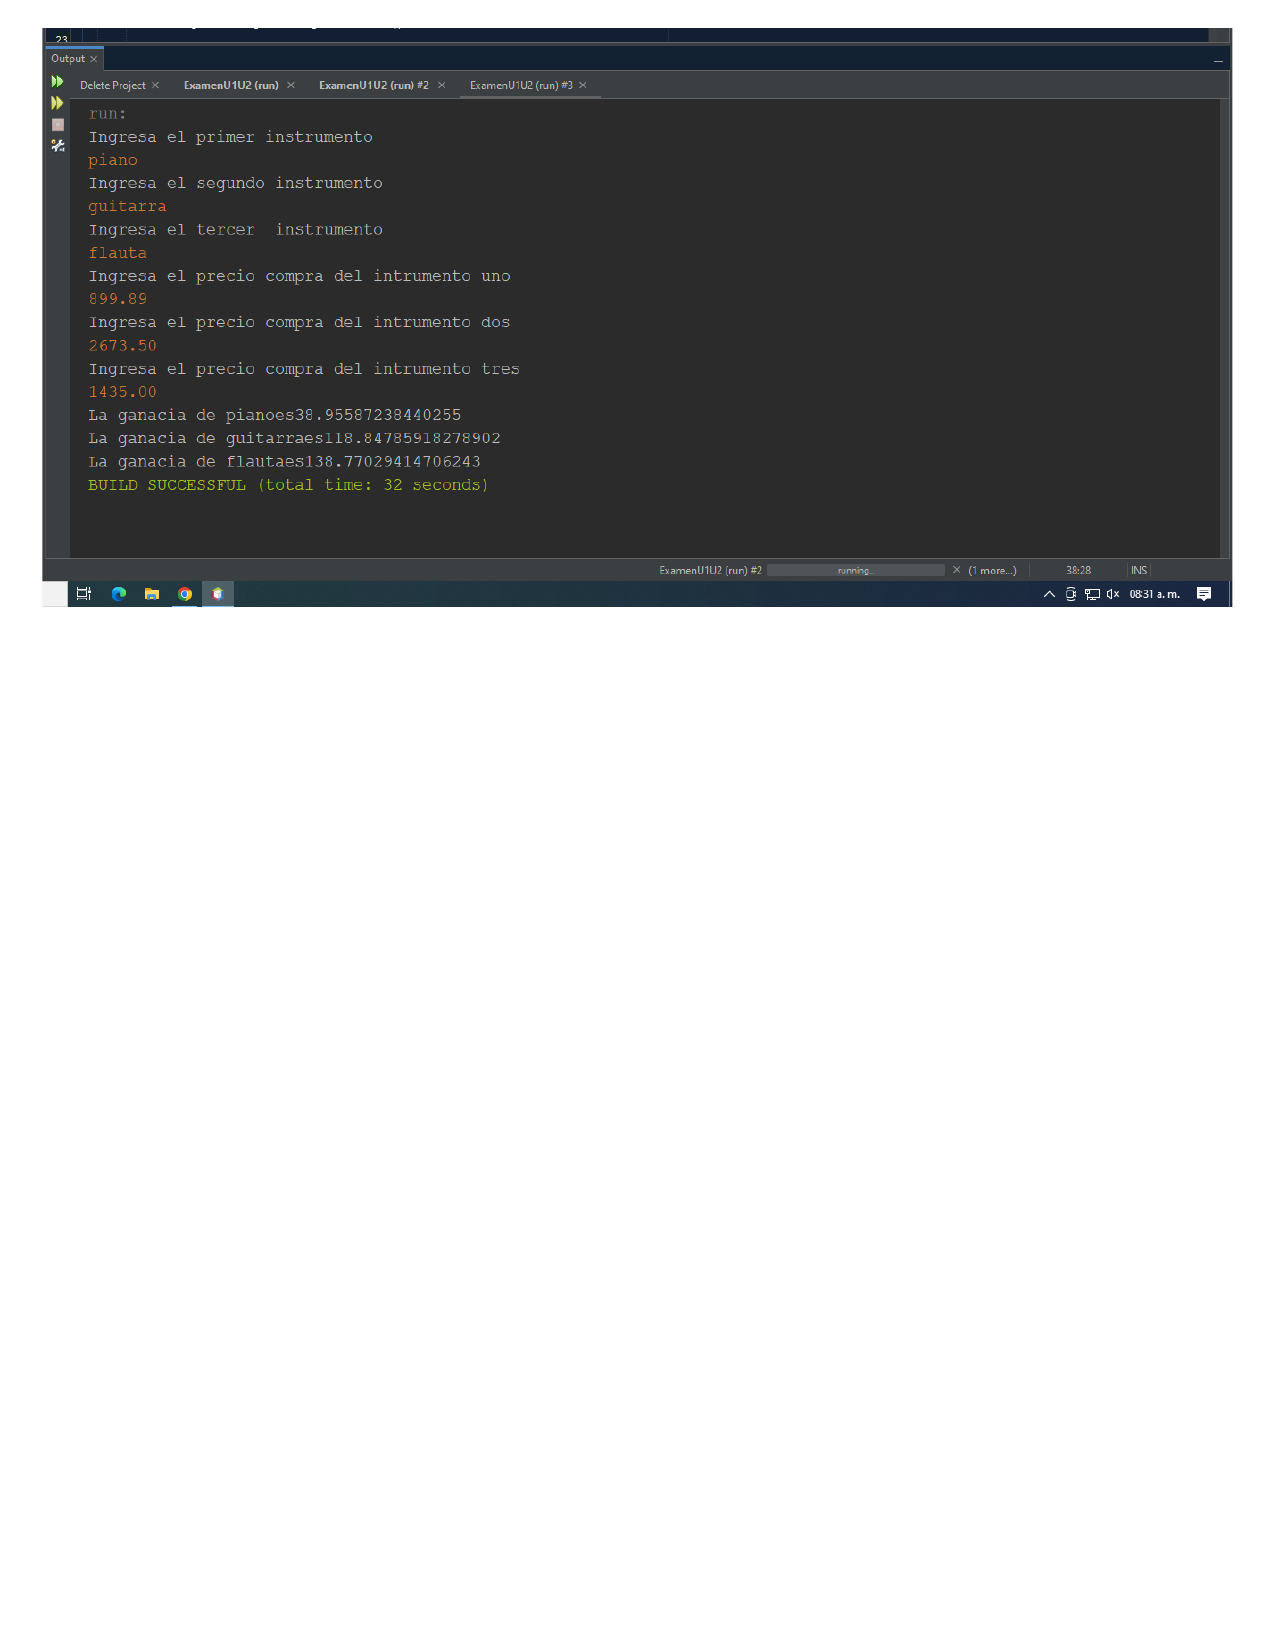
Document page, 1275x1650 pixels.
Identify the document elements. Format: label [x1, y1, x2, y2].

picture [42, 28, 1233, 607]
